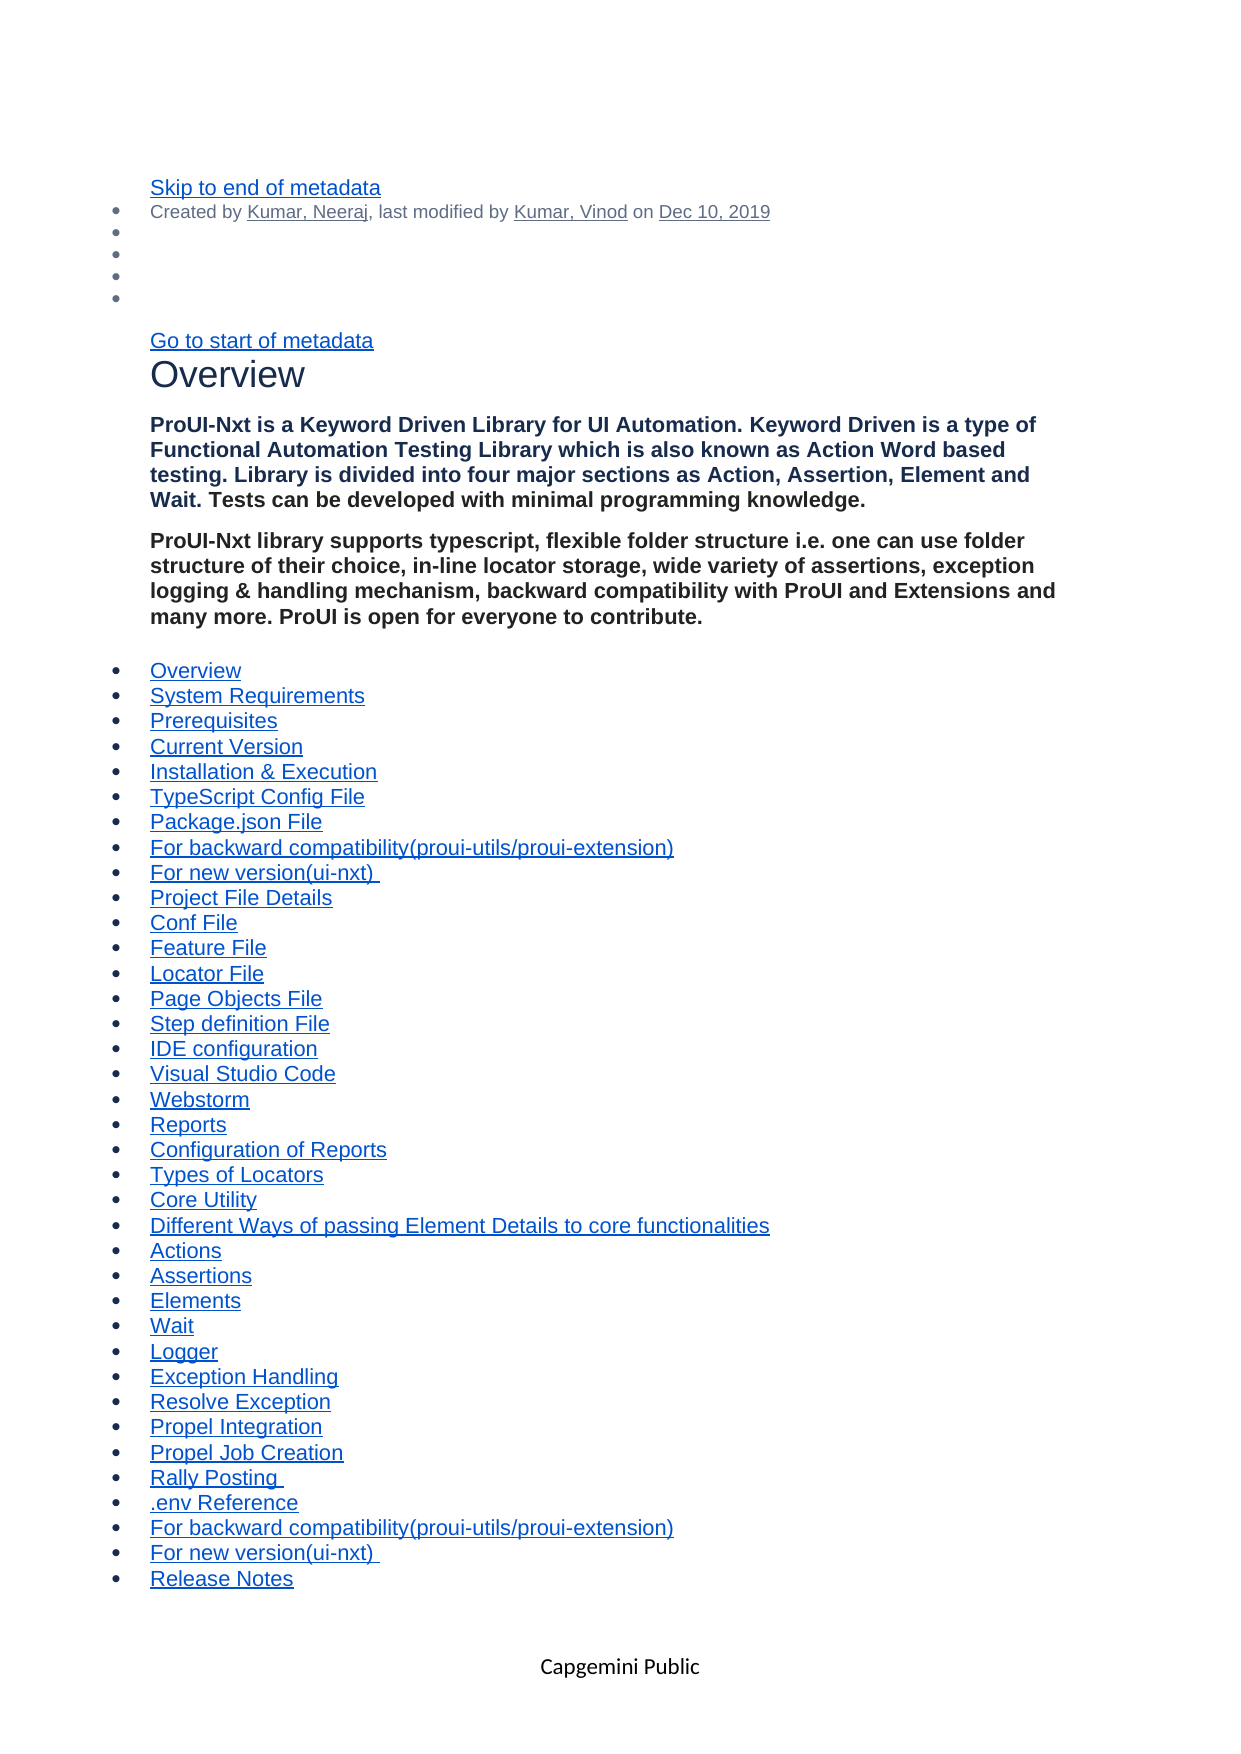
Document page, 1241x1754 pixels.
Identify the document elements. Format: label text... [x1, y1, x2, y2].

text ProUI-Nxt library supports typescript, flexible folder structure i.e. one can use folder structure of their choice, in-line locator storage, wide variety of assertions, exception logging & handling mechanism, backward compatibility with ProUI and Extensions and many more. ProUI is open for everyone to contribute. [150, 528, 1090, 629]
list Resolve Exception [112, 1389, 1090, 1414]
list Installation & Execution [112, 759, 1090, 784]
text Skip to end of metadata [150, 150, 1090, 200]
list Locator File [112, 960, 1090, 986]
list Actions [112, 1238, 1090, 1263]
list TypeScript Config File [112, 784, 1090, 809]
list Propel Integration [112, 1414, 1090, 1439]
list System Requirements [112, 683, 1090, 708]
list Reports [112, 1112, 1090, 1137]
list Prerequisites [112, 708, 1090, 733]
list Package.json File [112, 809, 1090, 834]
list Step definition File [112, 1011, 1090, 1036]
list Wait [112, 1313, 1090, 1338]
text ProUI-Nxt is a Keyword Driven Library for UI Automation. Keyword Driven is a type of Functional Automation Testing Library which is also known as Action Word based testing. Library is divided into four major sections as Action, Assertion, Element and Wait. Tests can be developed with minimal programming knowledge. [150, 411, 1090, 512]
list Assertions [112, 1263, 1090, 1288]
list Visual Studio Code [112, 1061, 1090, 1086]
list For new version(ui-nxt) [112, 859, 1090, 885]
list Page Objects File [112, 986, 1090, 1011]
list Conf File [112, 910, 1090, 935]
list Types of Locators [112, 1162, 1090, 1187]
list Exception Handling [112, 1364, 1090, 1389]
list Configuration of Reports [112, 1137, 1090, 1162]
list Current Version [112, 733, 1090, 759]
list Elements [112, 1288, 1090, 1313]
list Propel Job Creation [112, 1439, 1090, 1464]
list Feature File [112, 935, 1090, 960]
list Logger [112, 1338, 1090, 1364]
list IDE configuration [112, 1036, 1090, 1061]
list Created by Kumar, Neeraj, last modified by Kumar, Vinod on Dec 10, 2019 [112, 200, 1090, 222]
list Core Utility [112, 1187, 1090, 1212]
list For new version(ui-nxt) [112, 1540, 1090, 1565]
list Rally Posting [112, 1464, 1090, 1490]
list Release Notes [112, 1565, 1090, 1591]
list Webstorm [112, 1086, 1090, 1112]
list Overview [112, 658, 1090, 683]
list For backward compatibility(proui-utils/proui-extension) [112, 1515, 1090, 1540]
list For backward compatibility(proui-utils/proui-extension) [112, 834, 1090, 859]
list Project File Details [112, 885, 1090, 910]
text Go to start of metadata [150, 327, 1090, 353]
list Different Ways of passing Element Details to core functionalities [112, 1212, 1090, 1238]
text Overview [150, 353, 1090, 396]
list .env Reference [112, 1490, 1090, 1515]
